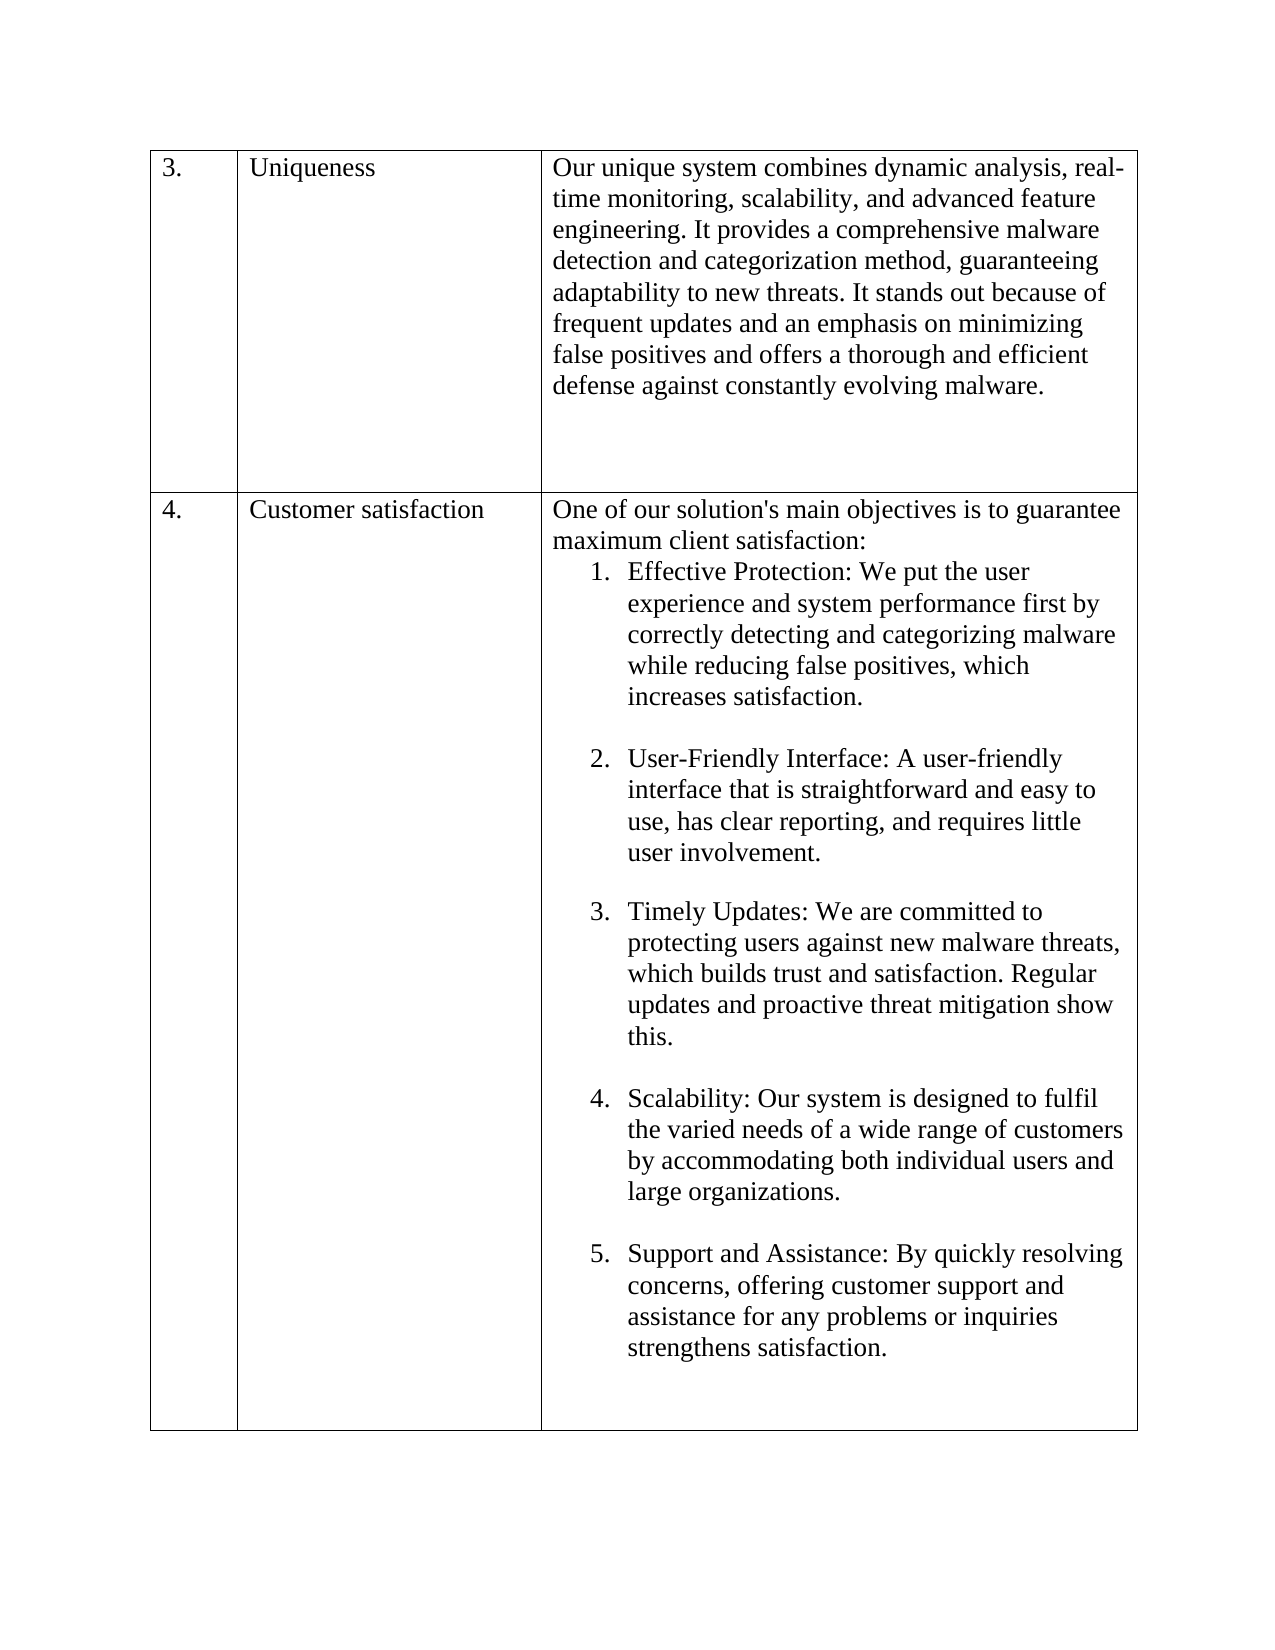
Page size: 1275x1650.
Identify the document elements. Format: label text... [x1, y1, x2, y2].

table_cell 4. [151, 493, 237, 1430]
table_cell Customer satisfaction [238, 493, 541, 1430]
table_cell Our unique system combines dynamic analysis, real-time monitoring, scalability, and advanced feature engineering. It provides a comprehensive malware detection and categorization method, guaranteeing adaptability to new threats. It stands out because of frequent updates and an emphasis on minimizing false positives and offers a thorough and efficient defense against constantly evolving malware. [542, 151, 1137, 492]
table_cell 3. [151, 151, 237, 492]
table_cell One of our solution's main objectives is to guarantee maximum client satisfaction: Effective Protection: We put the user experience and system performance first by correctly detecting and categorizing malware while reducing false positives, which increases satisfaction. User-Friendly Interface: A user-friendly interface that is straightforward and easy to use, has clear reporting, and requires little user involvement. Timely Updates: We are committed to protecting users against new malware threats, which builds trust and satisfaction. Regular updates and proactive threat mitigation show this. Scalability: Our system is designed to fulfil the varied needs of a wide range of customers by accommodating both individual users and large organizations. Support and Assistance: By quickly resolving concerns, offering customer support and assistance for any problems or inquiries strengthens satisfaction. [542, 493, 1137, 1430]
table_cell Uniqueness [238, 151, 541, 492]
